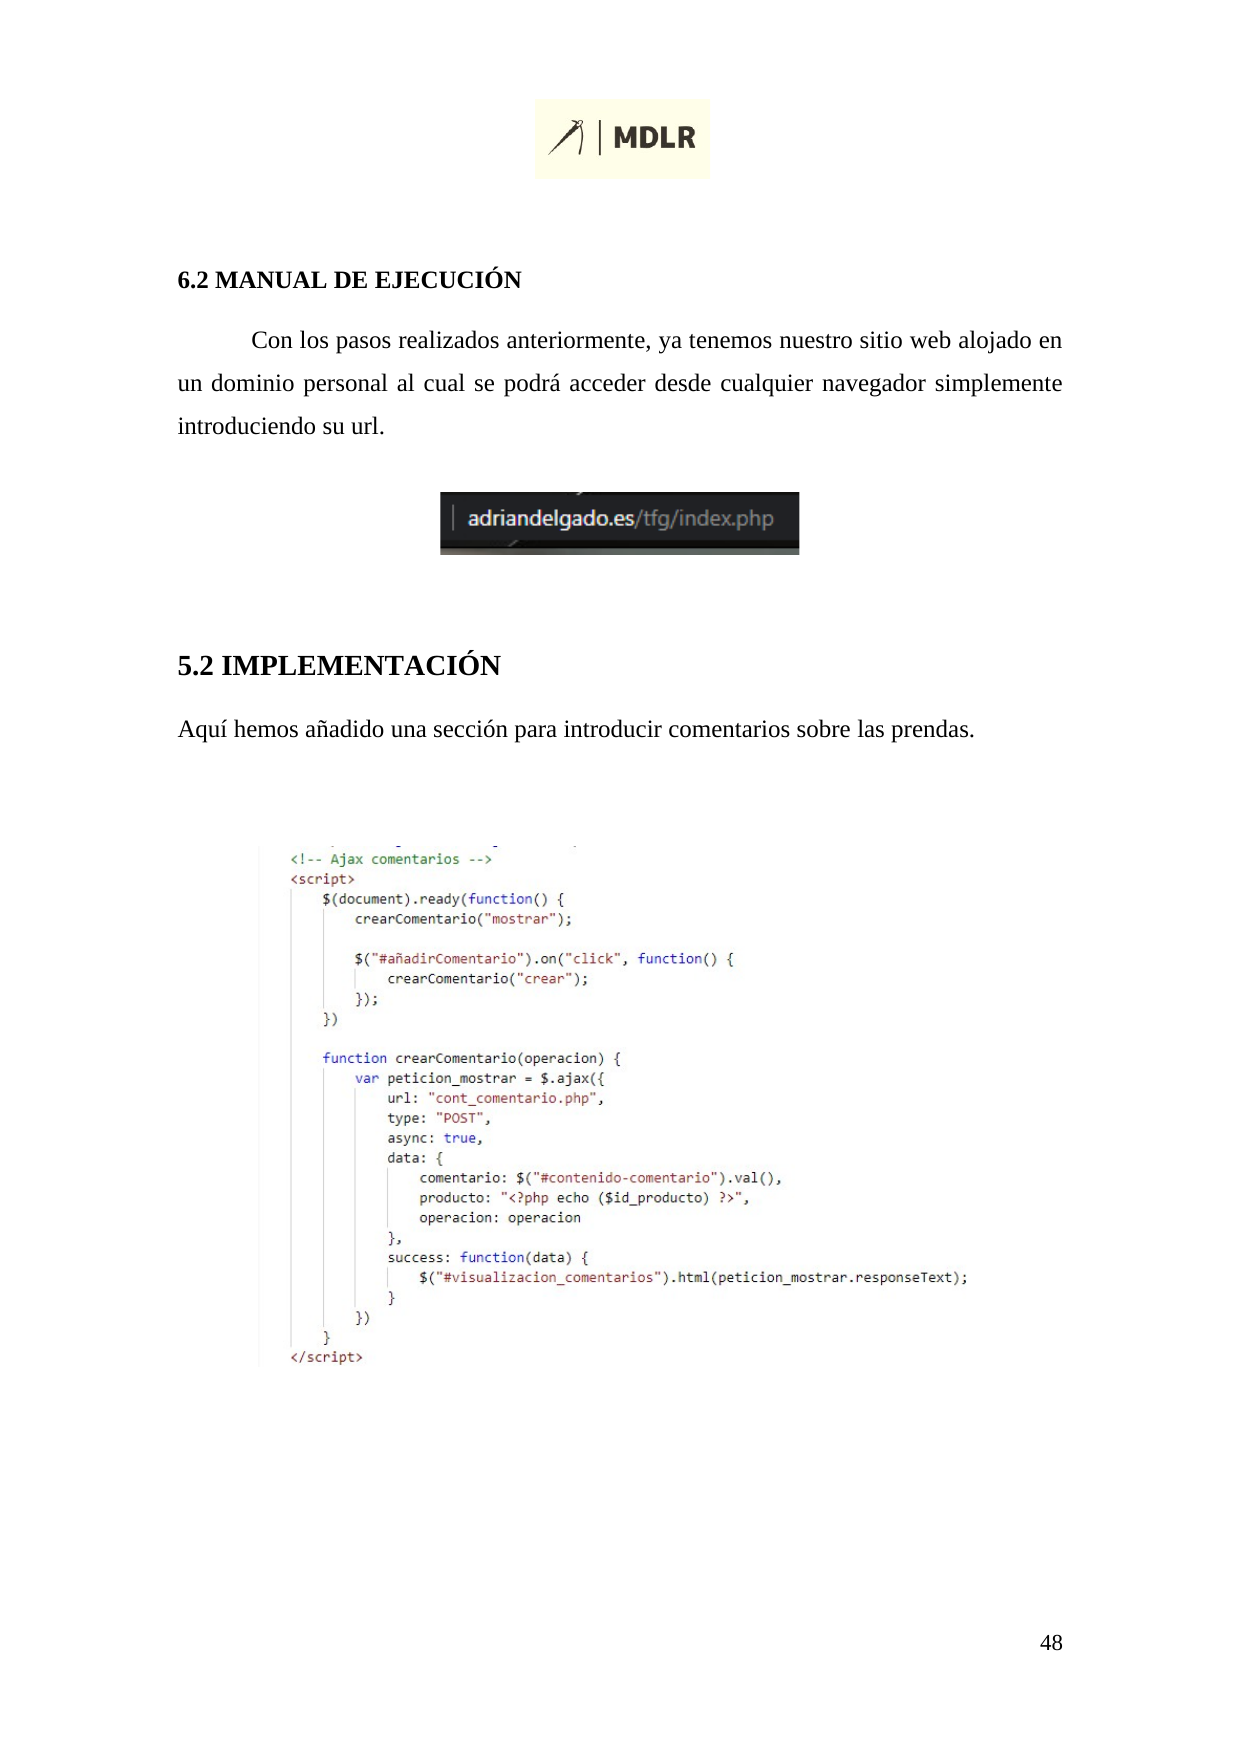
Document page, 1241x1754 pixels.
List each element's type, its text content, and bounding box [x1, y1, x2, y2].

subtitle MANUAL DE EJECUCIÓN [177, 265, 1078, 294]
subtitle 5.2 IMPLEMENTACIÓN [177, 648, 1078, 681]
text Con los pasos realizados anteriormente, ya tenemos nuestro sitio web alojado en un dominio personal al cual se podrá acceder desde cualquier navegador simplemente introduciendo su url. [177, 325, 1064, 440]
text Aquí hemos añadido una sección para introducir comentarios sobre las prendas. [177, 714, 1078, 743]
picture [535, 99, 711, 179]
picture [258, 846, 967, 1367]
picture [440, 492, 800, 555]
